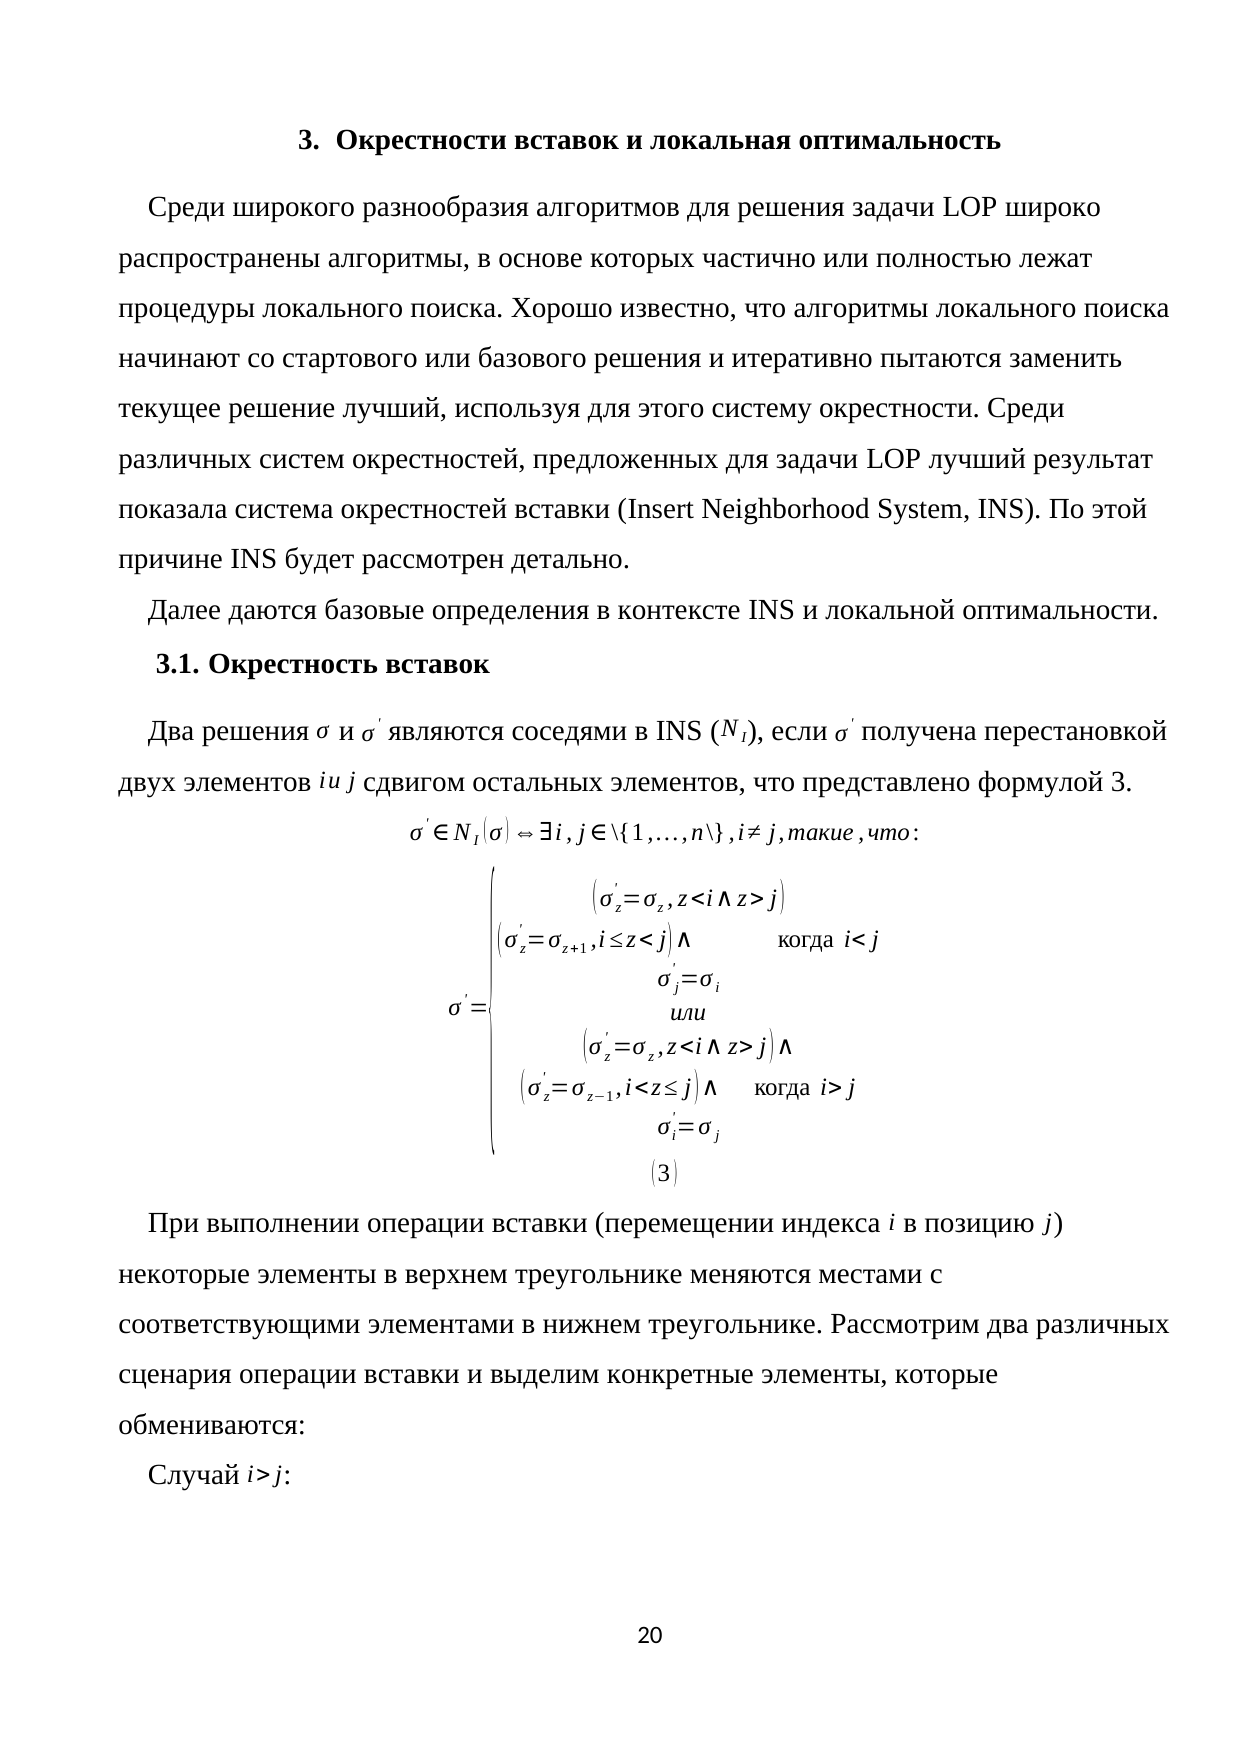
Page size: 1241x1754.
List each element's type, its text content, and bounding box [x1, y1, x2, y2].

text Среди широкого разнообразия алгоритмов для решения задачи LOP широко распространены алгоритмы, в основе которых частично или полностью лежат процедуры локального поиска. Хорошо известно, что алгоритмы локального поиска начинают со стартового или базового решения и итеративно пытаются заменить текущее решение лучший, используя для этого систему окрестности. Среди различных систем окрестностей, предложенных для задачи LOP лучший результат показала система окрестностей вставки (Insert Neighborhood System, INS). По этой причине INS будет рассмотрен детально. [118, 189, 1181, 575]
list Окрестность вставок [156, 646, 1181, 680]
text Далее даются базовые определения в контексте INS и локальной оптимальности. [118, 592, 1181, 625]
text При выполнении операции вставки (перемещении индекса в позицию ) некоторые элементы в верхнем треугольнике меняются местами с соответствующими элементами в нижнем треугольнике. Рассмотрим два различных сценария операции вставки и выделим конкретные элементы, которые обмениваются: [118, 1206, 1181, 1440]
text Окрестности вставок и локальная оптимальность [118, 122, 1181, 156]
text Два решения и являются соседями в INS (), если получена перестановкой двух элементов сдвигом остальных элементов, что представлено формулой 3. [118, 713, 1181, 797]
text Случай : [118, 1457, 1181, 1491]
